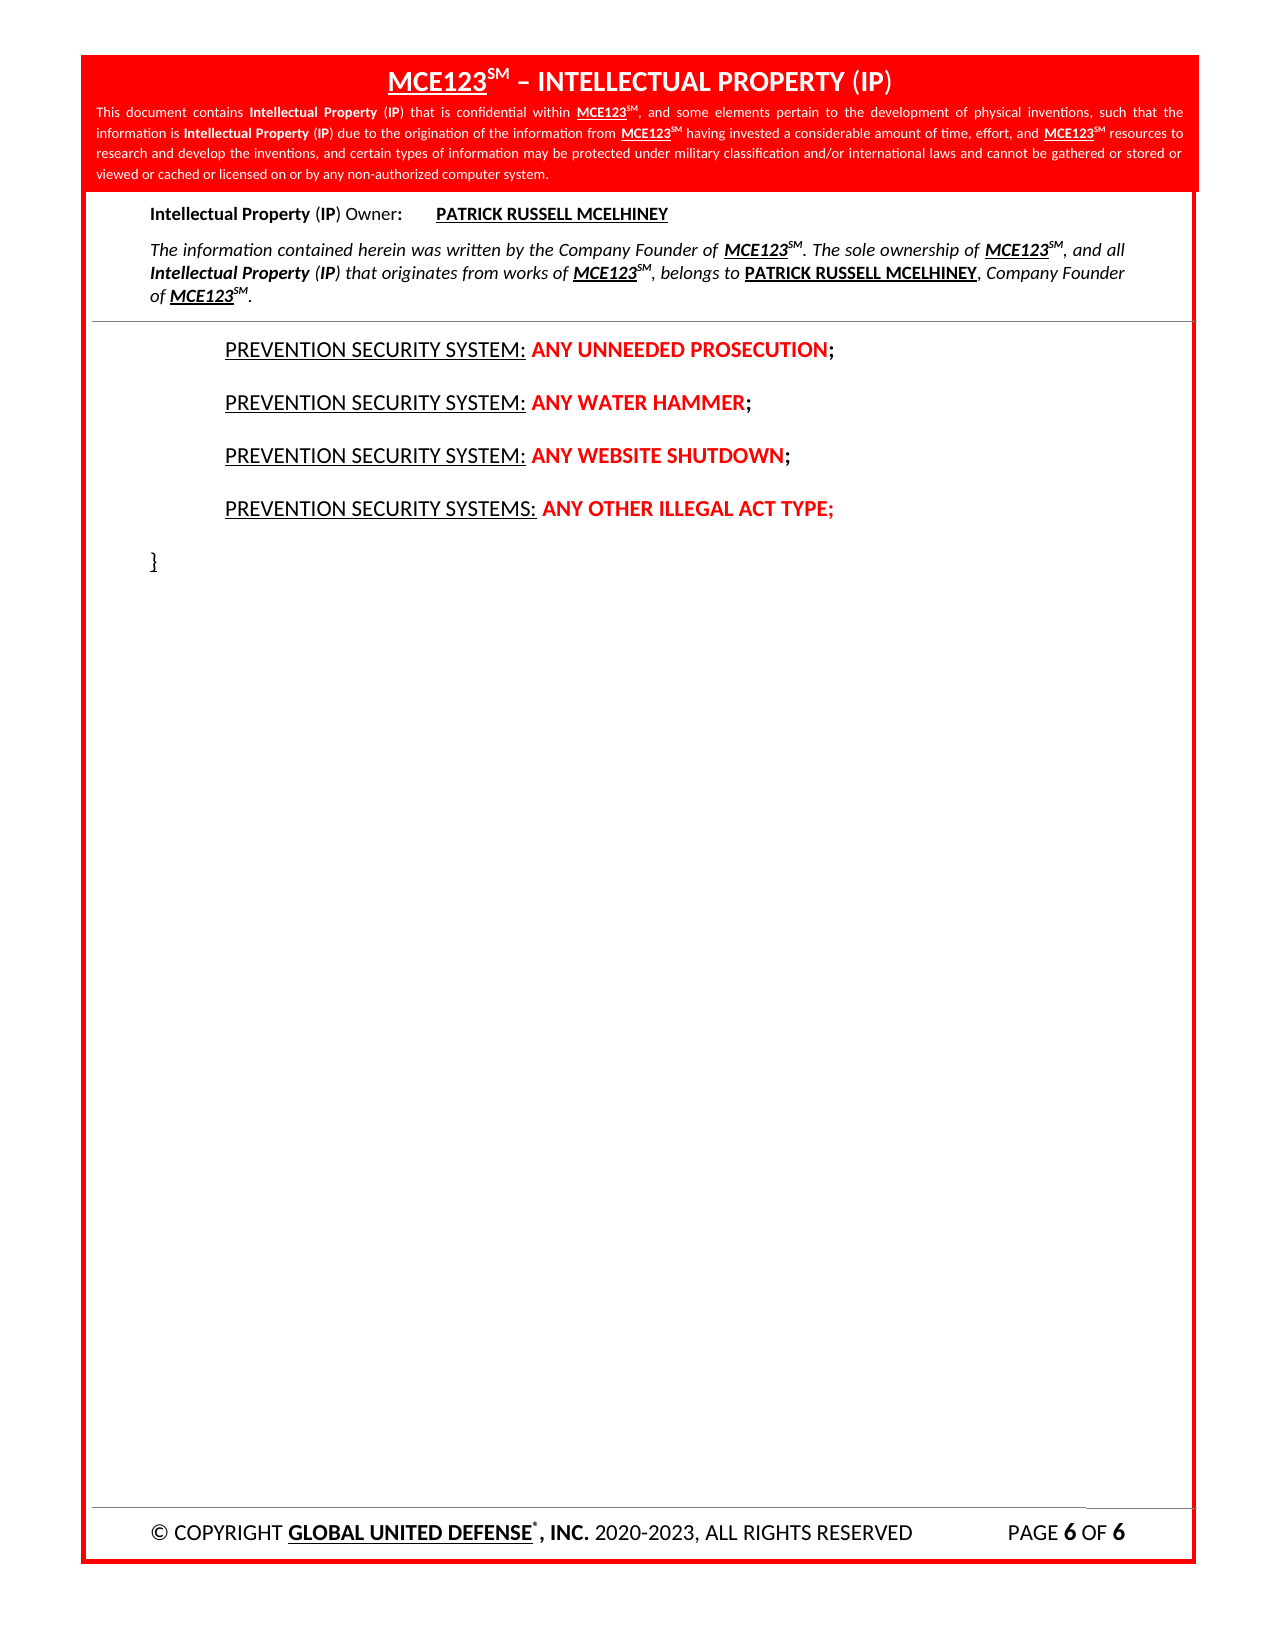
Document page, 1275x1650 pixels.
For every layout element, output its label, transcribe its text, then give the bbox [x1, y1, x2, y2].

text PREVENTION SECURITY SYSTEM: ANY UNNEEDED PROSECUTION; [187, 335, 1125, 363]
text PREVENTION SECURITY SYSTEM: ANY WEBSITE SHUTDOWN; [187, 441, 1125, 469]
text PREVENTION SECURITY SYSTEMS: ANY OTHER ILLEGAL ACT TYPE; [187, 494, 1125, 522]
text PREVENTION SECURITY SYSTEM: ANY WATER HAMMER; [187, 388, 1125, 416]
text } [150, 547, 1125, 575]
